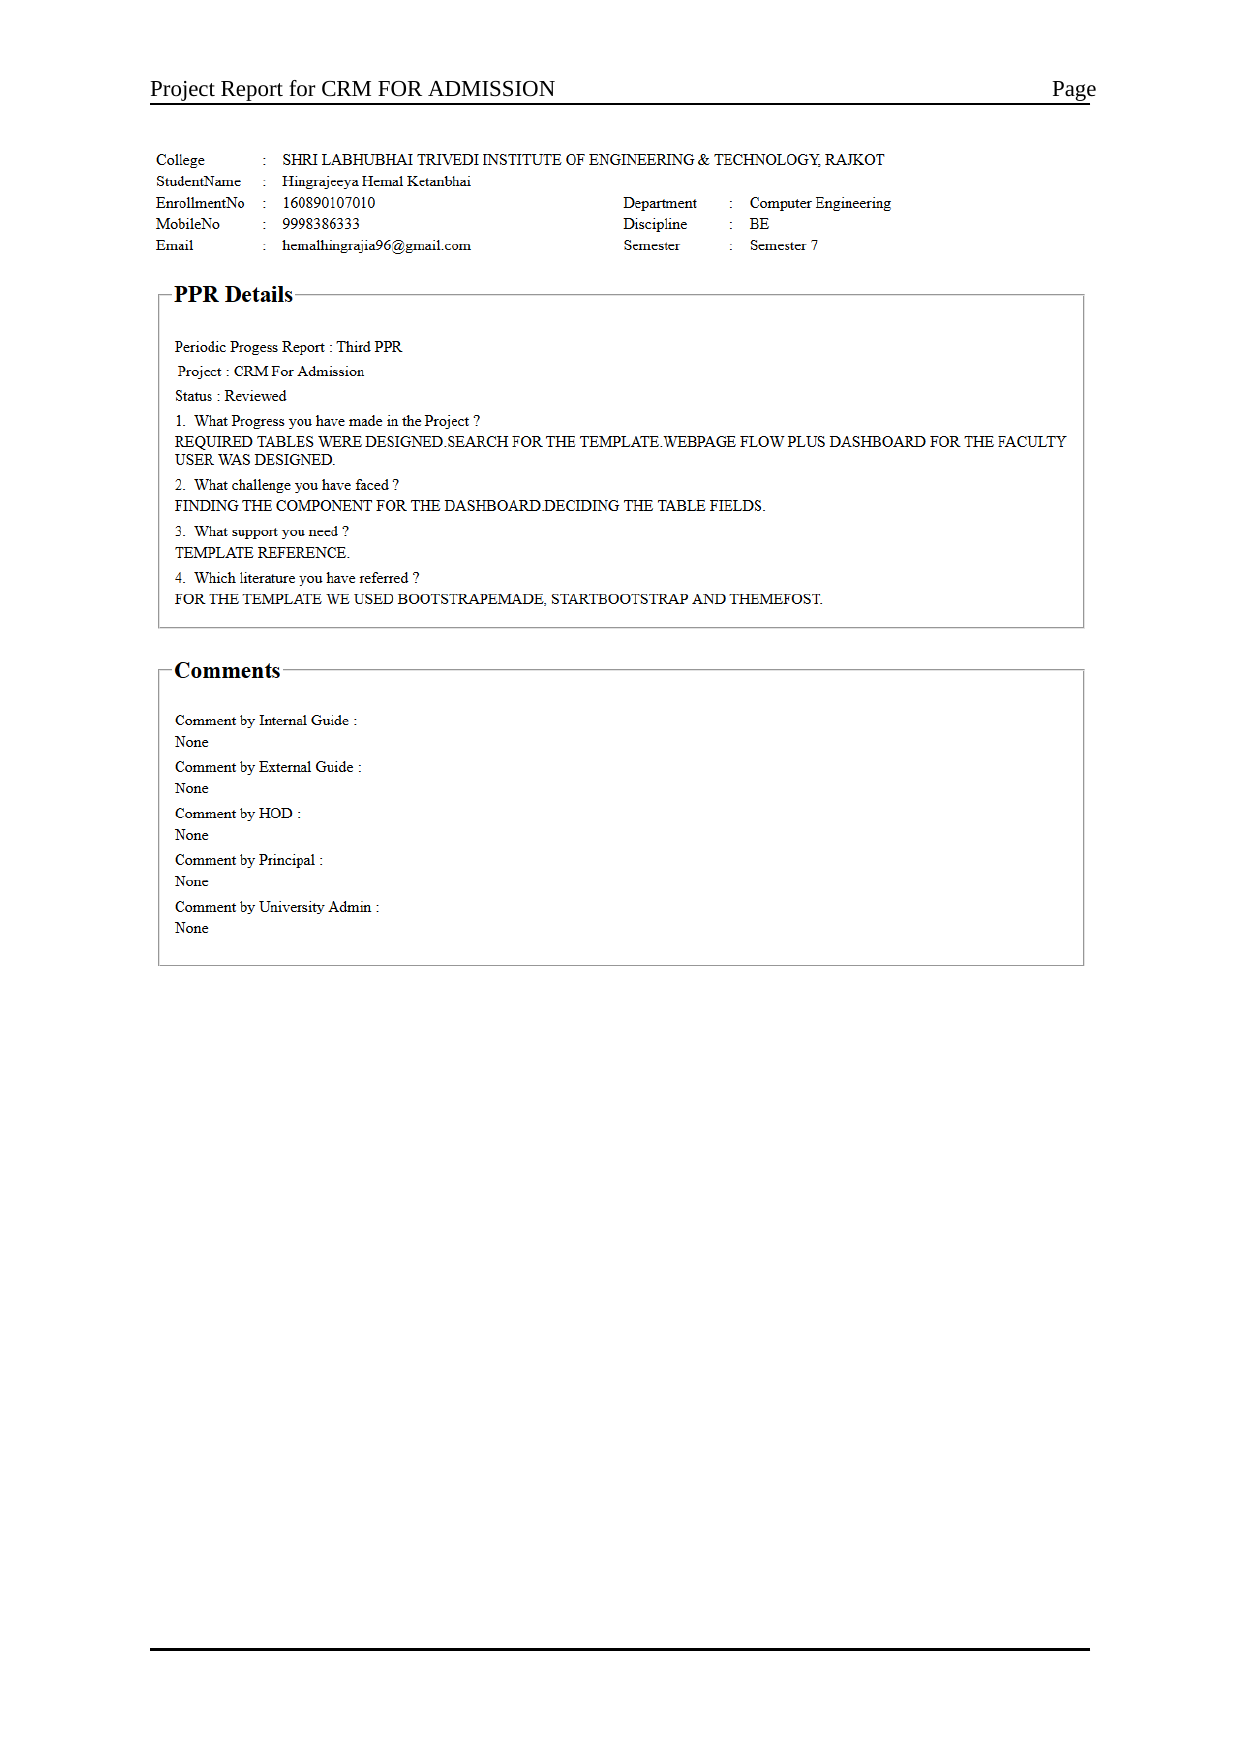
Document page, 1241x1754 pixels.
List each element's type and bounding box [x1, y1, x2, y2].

picture [150, 150, 1091, 976]
